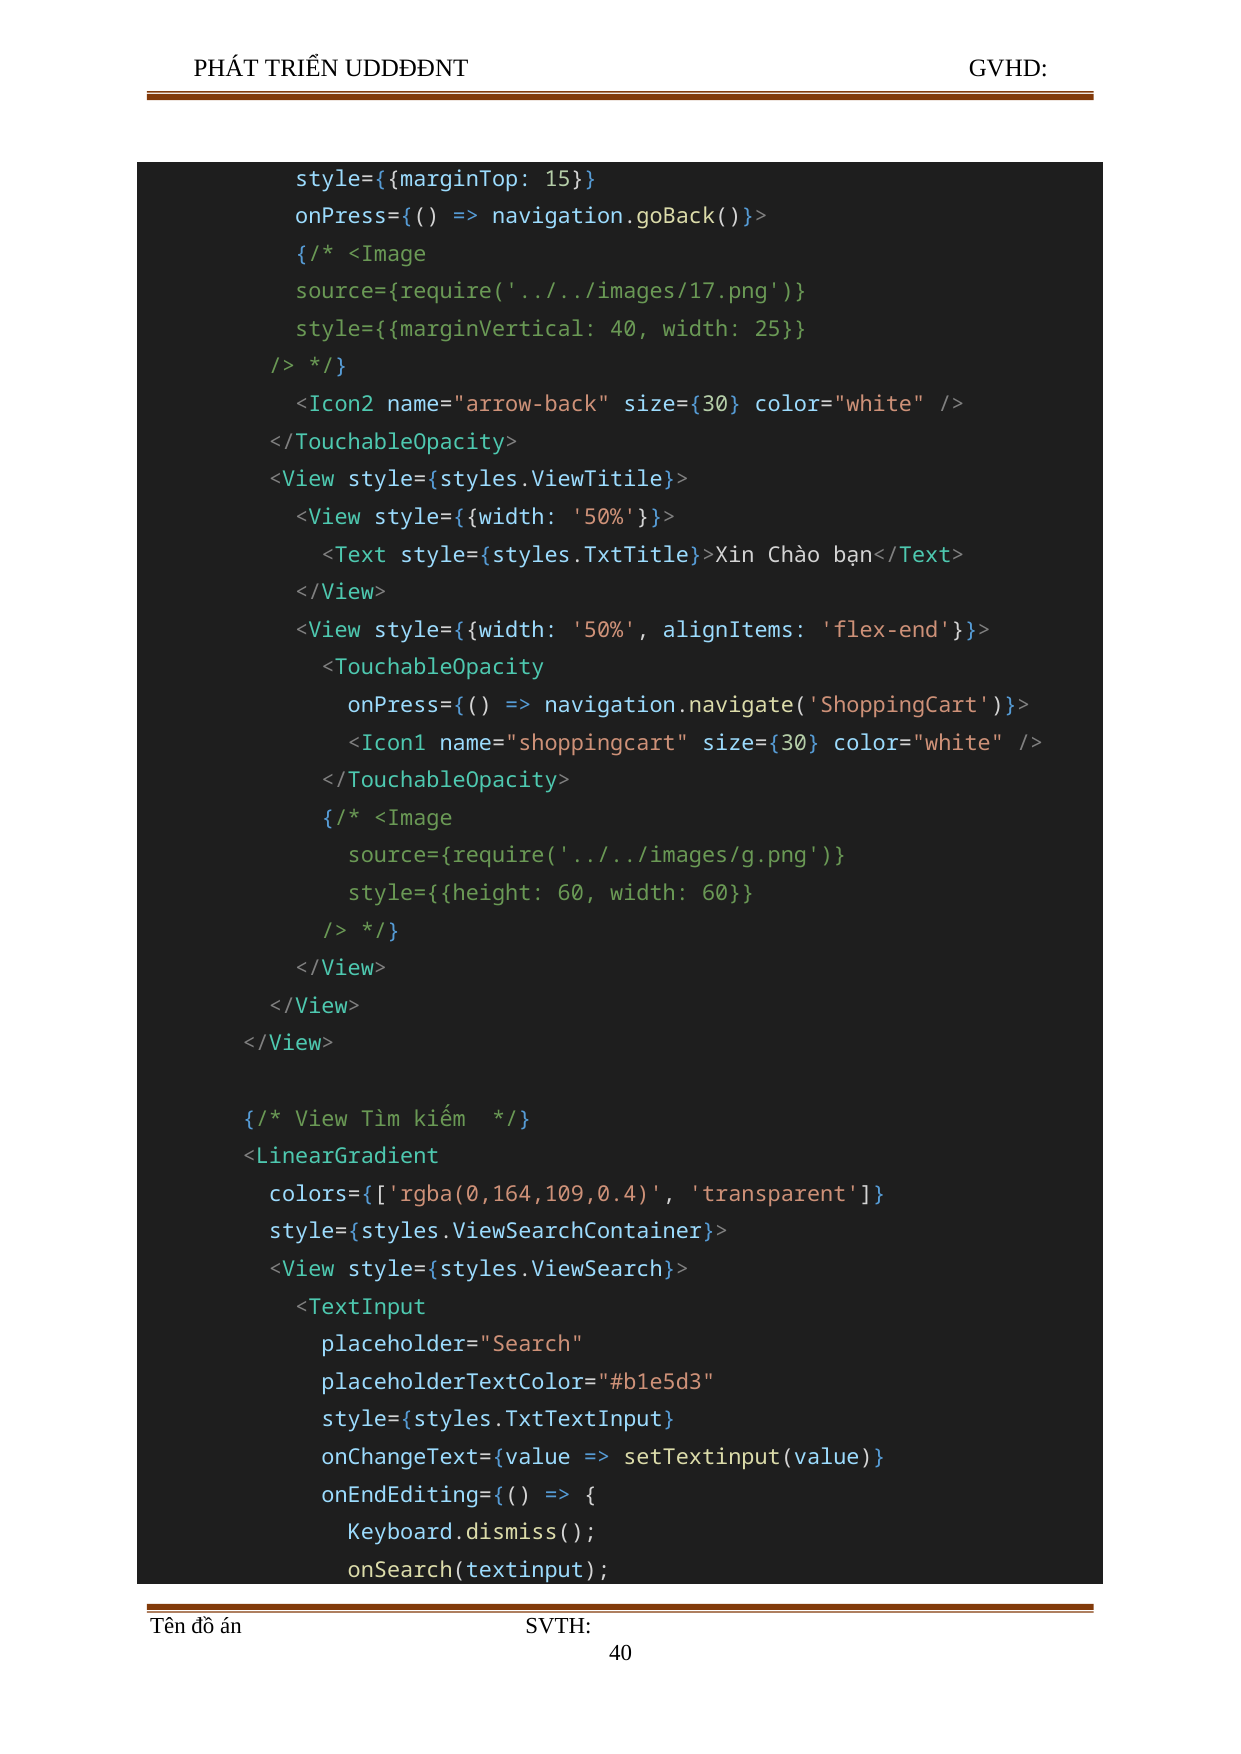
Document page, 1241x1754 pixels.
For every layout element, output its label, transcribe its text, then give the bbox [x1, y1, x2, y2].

text <TextInput [137, 1291, 1103, 1320]
text Keyboard.dismiss(); [137, 1516, 1103, 1546]
text <Icon2 name="arrow-back" size={30} color="white" /> [137, 388, 1103, 418]
text placeholder="Search" [137, 1328, 1103, 1358]
text style={{marginTop: 15}} [137, 162, 1103, 192]
text source={require('../../images/g.png')} [137, 839, 1103, 869]
text </View> [137, 1027, 1103, 1057]
text {/* View Tìm kiếm */} [137, 1103, 1103, 1132]
text onSearch(textinput); [137, 1554, 1103, 1584]
text placeholderTextColor="#b1e5d3" [137, 1366, 1103, 1396]
text <View style={styles.ViewTitile}> [137, 463, 1103, 493]
text </TouchableOpacity> [137, 764, 1103, 794]
text /> */} [137, 914, 1103, 944]
text <Icon1 name="shoppingcart" size={30} color="white" /> [137, 727, 1103, 756]
text style={styles.ViewSearchContainer}> [137, 1215, 1103, 1245]
text <TouchableOpacity [137, 651, 1103, 681]
text {/* <Image [137, 238, 1103, 267]
text style={{marginVertical: 40, width: 25}} [137, 313, 1103, 343]
text onPress={() => navigation.goBack()}> [137, 200, 1103, 230]
text </TouchableOpacity> [137, 426, 1103, 456]
text onEndEditing={() => { [137, 1479, 1103, 1508]
text </View> [137, 576, 1103, 606]
text <View style={styles.ViewSearch}> [137, 1253, 1103, 1283]
text onChangeText={value => setTextinput(value)} [137, 1441, 1103, 1471]
text style={styles.TxtTextInput} [137, 1403, 1103, 1433]
text <View style={{width: '50%', alignItems: 'flex-end'}}> [137, 614, 1103, 643]
text </View> [137, 952, 1103, 982]
text <View style={{width: '50%'}}> [137, 501, 1103, 531]
text colors={['rgba(0,164,109,0.4)', 'transparent']} [137, 1178, 1103, 1208]
text source={require('../../images/17.png')} [137, 275, 1103, 305]
text onPress={() => navigation.navigate('ShoppingCart')}> [137, 689, 1103, 719]
text style={{height: 60, width: 60}} [137, 877, 1103, 907]
text {/* <Image [137, 802, 1103, 832]
text /> */} [137, 351, 1103, 380]
text <Text style={styles.TxtTitle}>Xin Chào bạn</Text> [137, 538, 1103, 568]
text </View> [137, 990, 1103, 1019]
text <LinearGradient [137, 1140, 1103, 1170]
